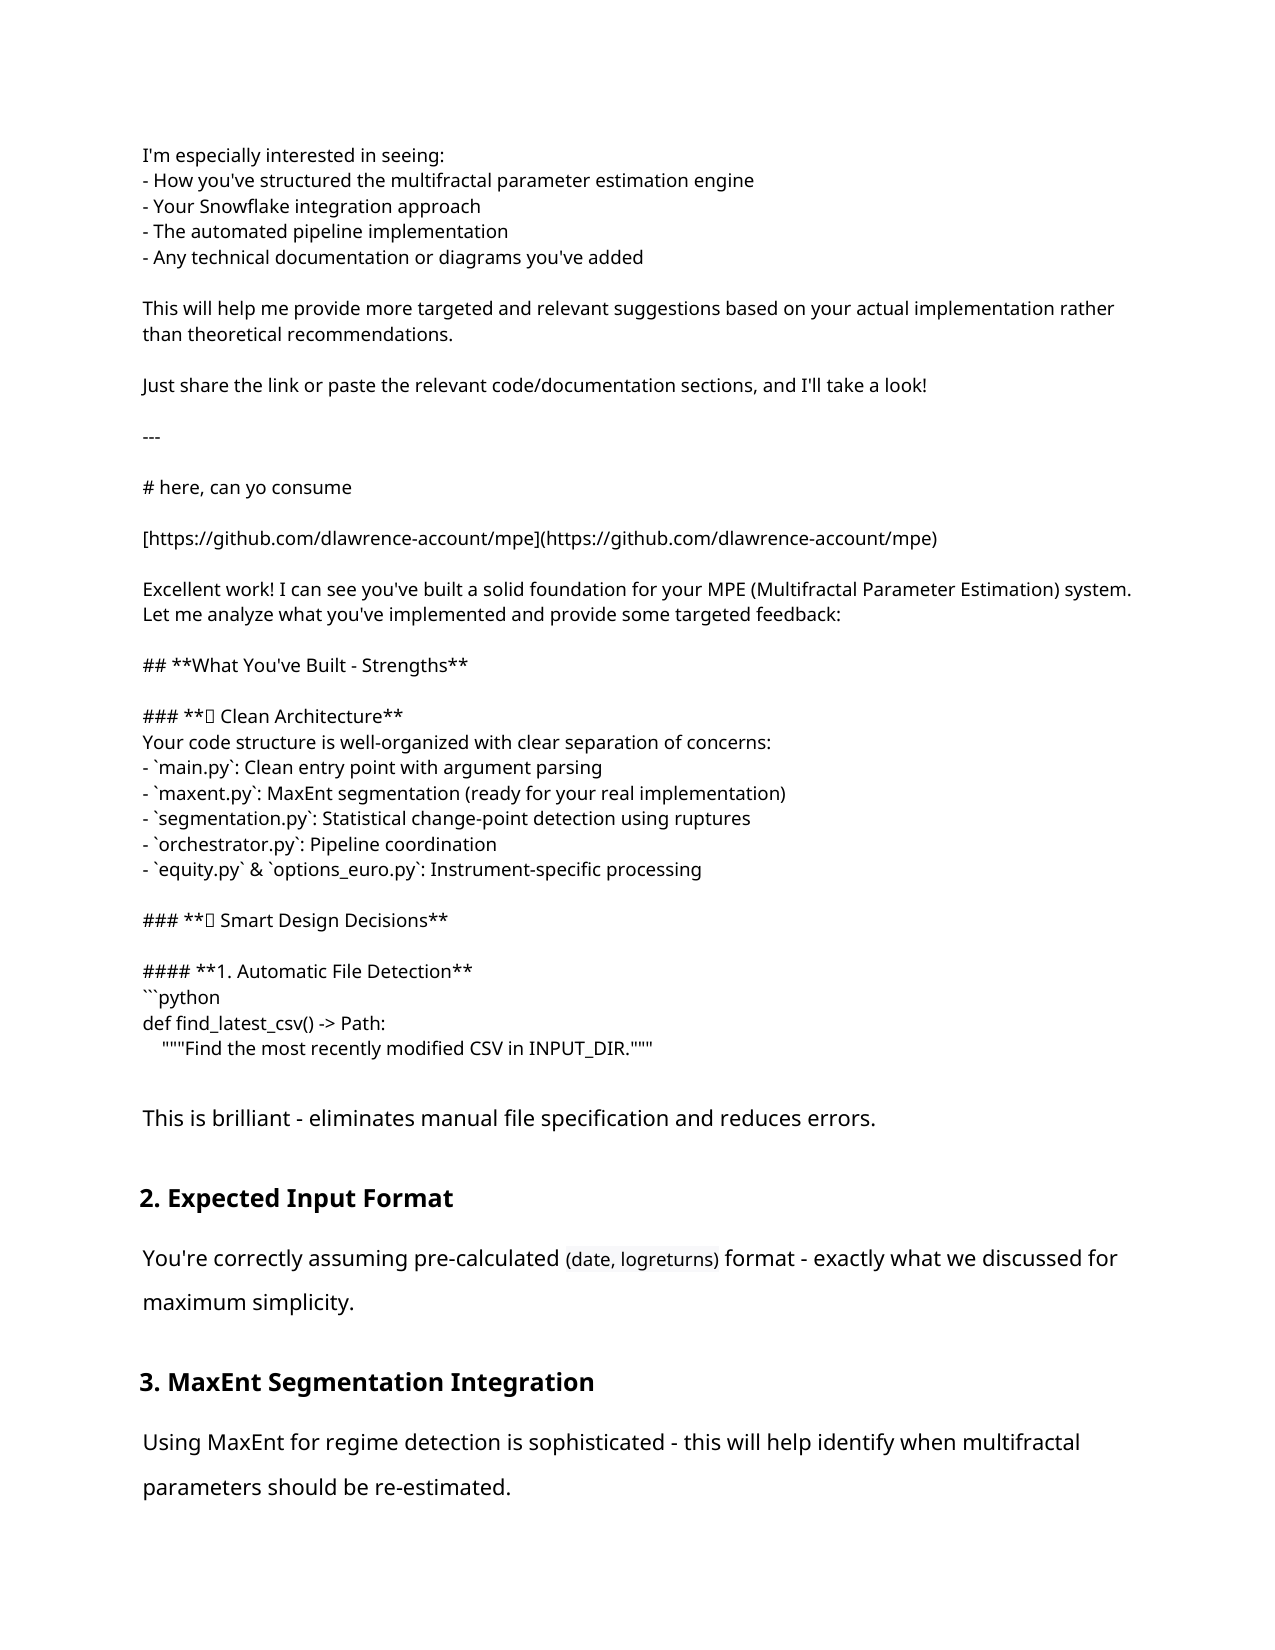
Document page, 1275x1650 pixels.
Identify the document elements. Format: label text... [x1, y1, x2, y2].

text This is brilliant - eliminates manual file specification and reduces errors. [142, 1103, 1133, 1133]
text 2. Expected Input Format [139, 1181, 1133, 1215]
text Using MaxEnt for regime detection is sophisticated - this will help identify when multifractal parameters should be re-estimated. [142, 1427, 1133, 1501]
text You're correctly assuming pre-calculated (date, logreturns) format - exactly what we discussed for maximum simplicity. [142, 1243, 1133, 1317]
text 3. MaxEnt Segmentation Integration [139, 1365, 1133, 1399]
